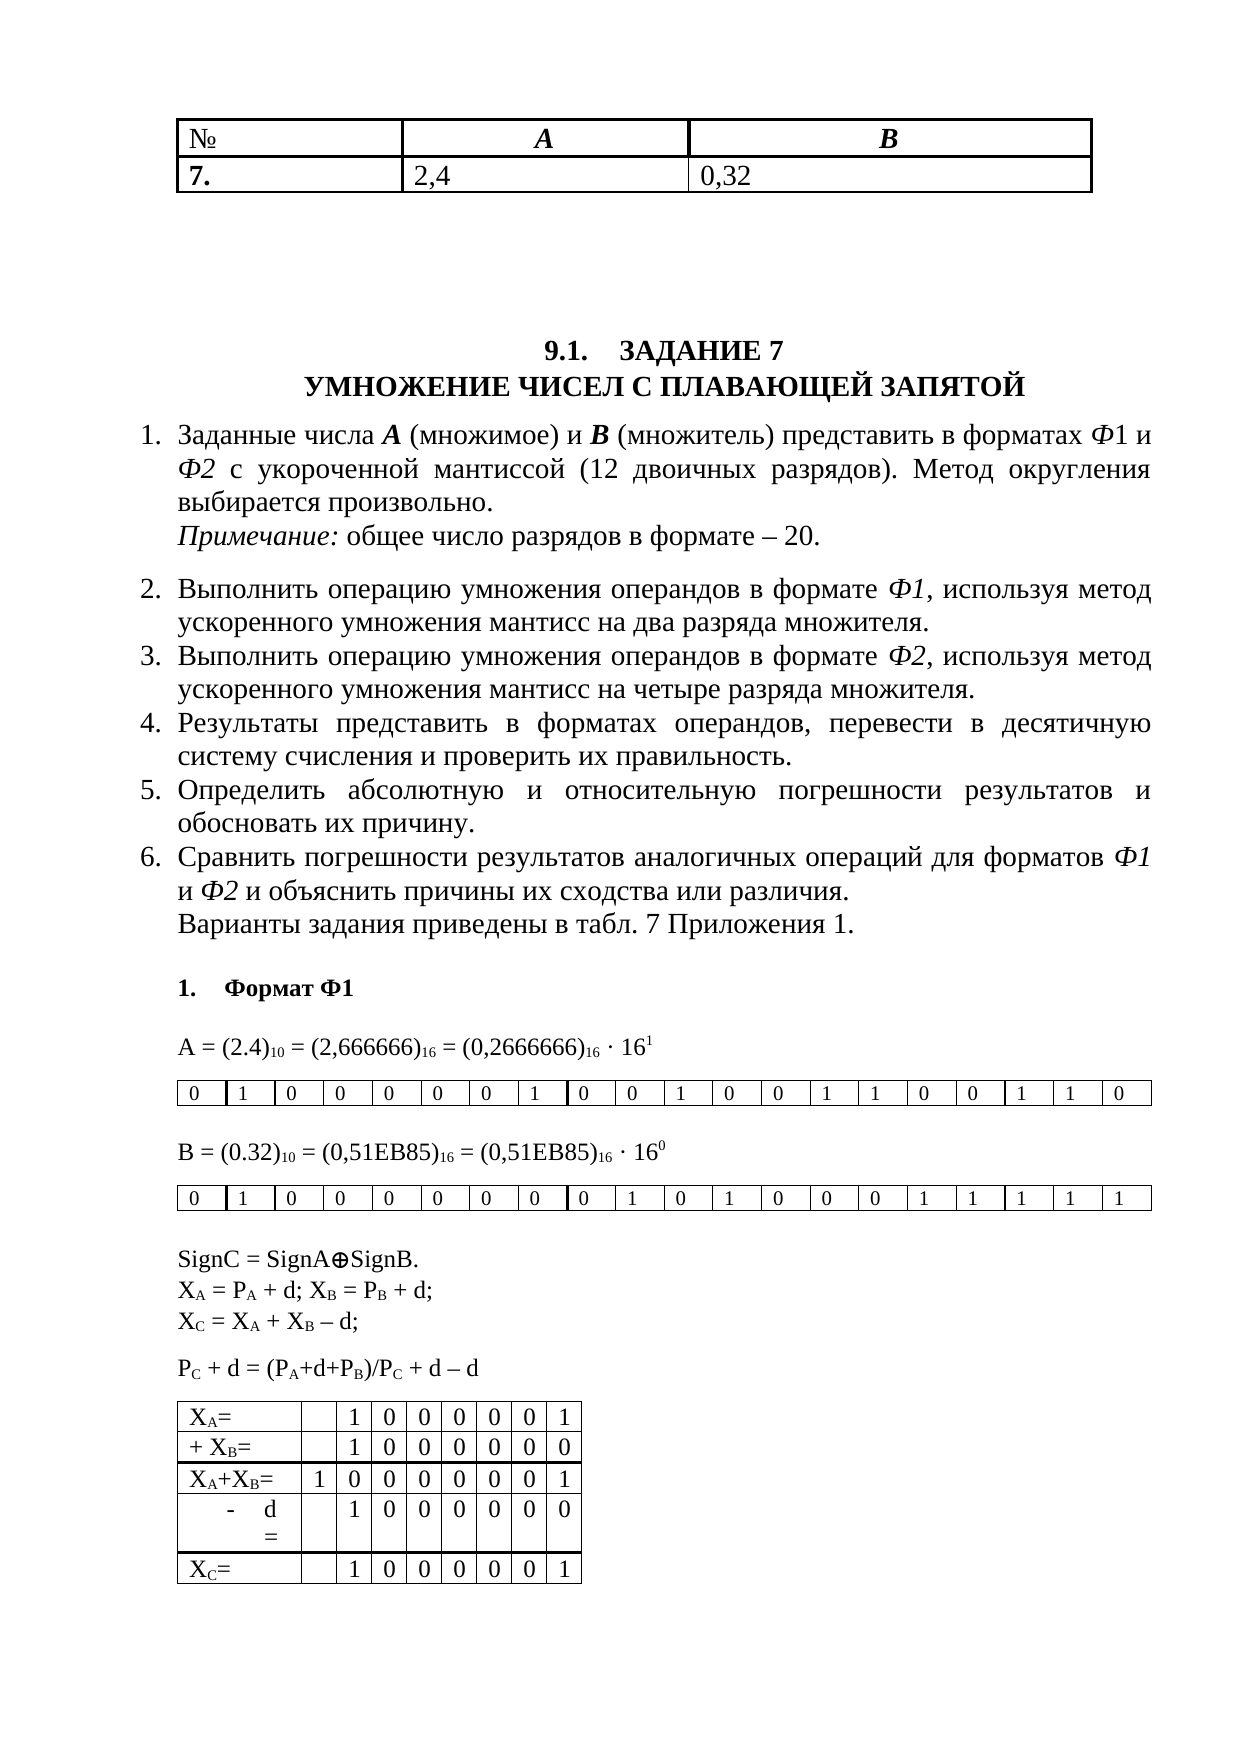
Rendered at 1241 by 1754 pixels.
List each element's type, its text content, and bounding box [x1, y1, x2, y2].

table_header 1 [1006, 1186, 1053, 1210]
table_header 0 [957, 1081, 1004, 1105]
table_cell 0 [477, 1432, 511, 1461]
table_header 1 [665, 1081, 712, 1105]
table_header 0 [178, 1081, 225, 1105]
table_header 0 [665, 1186, 712, 1210]
table_header 0 [373, 1186, 421, 1210]
table_header 1 [713, 1186, 761, 1210]
table_header 1 [547, 1402, 581, 1431]
table_cell 0 [512, 1494, 546, 1551]
table_cell 0 [442, 1464, 476, 1493]
table_header 1 [1103, 1186, 1151, 1210]
table_cell XA+XB= [178, 1464, 301, 1493]
table_header 0 [1103, 1081, 1151, 1105]
table_cell 0 [547, 1494, 581, 1551]
table_cell 0 [372, 1432, 406, 1461]
table_header 0 [762, 1186, 810, 1210]
table_header 1 [228, 1186, 274, 1210]
text Примечание: общее число разрядов в формате – 20. [177, 518, 1152, 551]
table_cell 0 [512, 1464, 546, 1493]
table_cell 7. [179, 158, 401, 191]
table_header № [179, 121, 401, 155]
table_cell 0 [407, 1464, 441, 1493]
table_header 0 [569, 1081, 615, 1105]
table_header 1 [228, 1081, 274, 1105]
table_header [302, 1402, 336, 1431]
table_header 0 [811, 1186, 858, 1210]
table_cell 1 [547, 1554, 581, 1583]
table_header 0 [713, 1081, 761, 1105]
table_header 0 [519, 1186, 566, 1210]
table_cell 0 [547, 1432, 581, 1461]
table_header 0 [442, 1402, 476, 1431]
text A = (2.4)10 = (2,666666)16 = (0,2666666)16 · 161 [177, 1002, 1152, 1061]
table_cell [302, 1432, 336, 1461]
table_header 0 [373, 1081, 421, 1105]
table_header 0 [908, 1081, 956, 1105]
table_cell 0,32 [689, 158, 1090, 191]
text B = (0.32)10 = (0,51EB85)16 = (0,51EB85)16 · 160 [177, 1106, 1152, 1166]
table_cell 1 [337, 1494, 371, 1551]
table_header А [404, 121, 687, 155]
table_cell 0 [407, 1554, 441, 1583]
table_cell 0 [372, 1464, 406, 1493]
table_header 1 [1054, 1081, 1102, 1105]
table_cell 0 [442, 1432, 476, 1461]
table_cell + XB= [178, 1432, 301, 1461]
table_header 1 [811, 1081, 858, 1105]
table_cell d= [178, 1494, 301, 1551]
text PC + d = (PA+d+PB)/PC + d – d [177, 1353, 1152, 1382]
table_cell 1 [302, 1464, 336, 1493]
list Сравнить погрешности результатов аналогичных операций для форматов Ф1 и Ф2 и объяснить причины их сходства или различия. [140, 839, 1152, 906]
table_header 1 [957, 1186, 1004, 1210]
table_cell 1 [337, 1432, 371, 1461]
subtitle Формат Ф1 [177, 973, 1152, 1002]
table_cell 0 [477, 1464, 511, 1493]
table_cell 0 [477, 1554, 511, 1583]
table_header 0 [477, 1402, 511, 1431]
list ЗАДАНИЕ 7 [176, 333, 1152, 367]
table_cell 2,4 [404, 158, 688, 191]
table_header 0 [324, 1186, 372, 1210]
table_header 0 [859, 1186, 907, 1210]
table_header 0 [422, 1186, 469, 1210]
table_cell 1 [547, 1464, 581, 1493]
table_cell 0 [477, 1494, 511, 1551]
table_header 0 [324, 1081, 372, 1105]
table_cell 0 [407, 1432, 441, 1461]
list УМНОЖЕНИЕ ЧИСЕЛ С ПЛАВАЮЩЕЙ ЗАПЯТОЙ [177, 369, 1152, 402]
list Заданные числа А (множимое) и В (множитель) представить в форматах Ф1 и Ф2 с укороченной мантиссой (12 двоичных разрядов). Метод округления выбирается произвольно. [140, 417, 1152, 518]
table_header 1 [859, 1081, 907, 1105]
table_cell 0 [337, 1464, 371, 1493]
table_header 0 [470, 1186, 518, 1210]
table_header XA= [178, 1402, 301, 1431]
table_header 0 [470, 1081, 518, 1105]
table_cell 0 [442, 1554, 476, 1583]
table_header В [691, 121, 1090, 155]
table_header 0 [372, 1402, 406, 1431]
table_cell [302, 1554, 336, 1583]
list Выполнить операцию умножения операндов в формате Ф1, используя метод ускоренного умножения мантисс на два разряда множителя. [140, 571, 1152, 638]
table_header 1 [337, 1402, 371, 1431]
table_header 0 [616, 1081, 664, 1105]
table_header 0 [569, 1186, 615, 1210]
table_header 0 [178, 1186, 225, 1210]
list Определить абсолютную и относительную погрешности результатов и обосновать их причину. [140, 772, 1152, 839]
table_header 1 [908, 1186, 956, 1210]
table_header 0 [762, 1081, 810, 1105]
table_header 0 [276, 1081, 323, 1105]
table_header 0 [276, 1186, 323, 1210]
text Варианты задания приведены в табл. 7 Приложения 1. [177, 906, 1152, 940]
table_cell 0 [512, 1432, 546, 1461]
list Результаты представить в форматах операндов, перевести в десятичную систему счисления и проверить их правильность. [140, 705, 1152, 772]
table_cell XC= [178, 1554, 301, 1583]
table_header 0 [512, 1402, 546, 1431]
table_header 1 [1054, 1186, 1102, 1210]
table_cell 0 [407, 1494, 441, 1551]
table_cell 0 [512, 1554, 546, 1583]
table_cell [302, 1494, 336, 1551]
table_cell 0 [372, 1554, 406, 1583]
table_header 1 [616, 1186, 664, 1210]
table_header 1 [1006, 1081, 1053, 1105]
table_header 0 [422, 1081, 469, 1105]
text SignC = SignA⊕SignB. XA = PA + d; XB = PВ + d; XC = XA + XB – d; [177, 1211, 1152, 1334]
table_cell 0 [372, 1494, 406, 1551]
table_cell 0 [442, 1494, 476, 1551]
list Выполнить операцию умножения операндов в формате Ф2, используя метод ускоренного умножения мантисс на четыре разряда множителя. [140, 638, 1152, 705]
table_header 1 [519, 1081, 566, 1105]
table_cell 1 [337, 1554, 371, 1583]
table_header 0 [407, 1402, 441, 1431]
